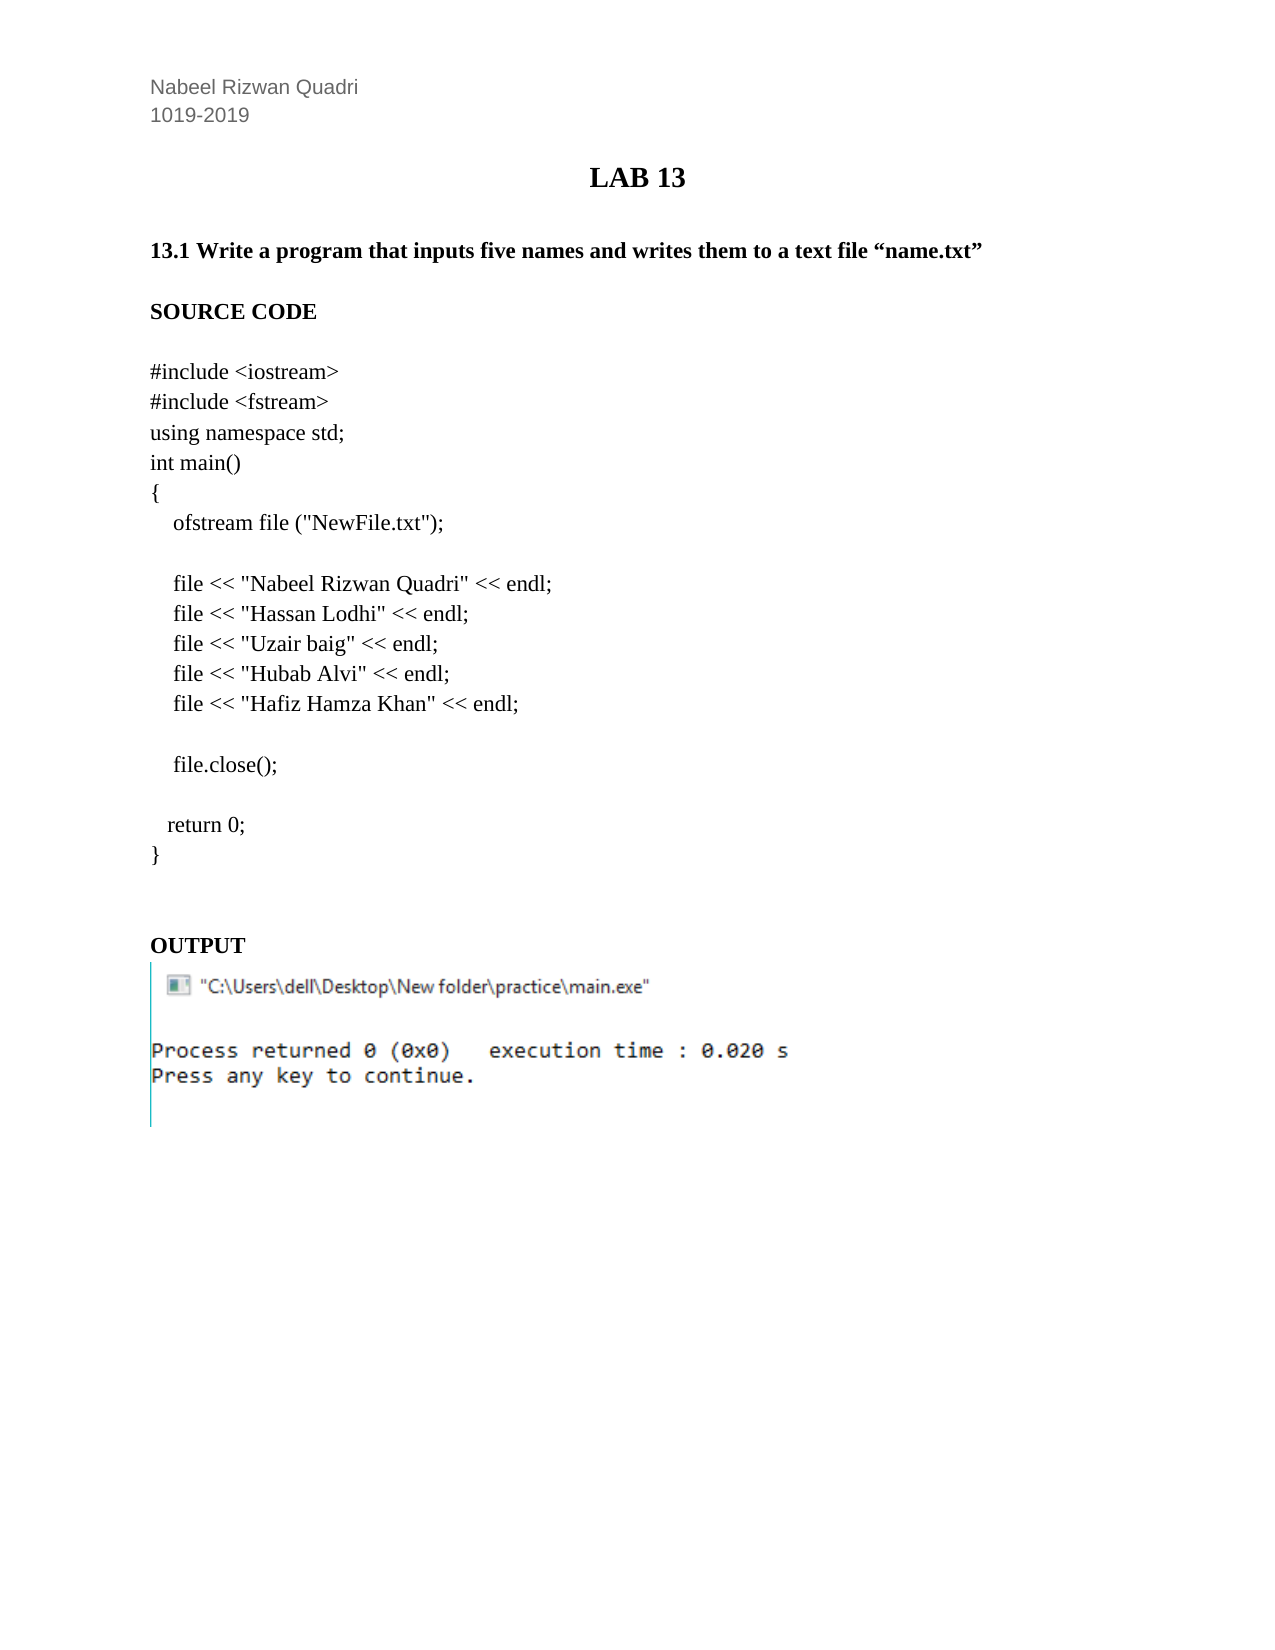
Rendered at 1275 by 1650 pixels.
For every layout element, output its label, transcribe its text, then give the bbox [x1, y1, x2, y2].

text 13.1 Write a program that inputs five names and writes them to a text file “name.txt” [150, 237, 1125, 264]
text file << "Hubab Alvi" << endl; [150, 660, 1125, 687]
text SOURCE CODE [150, 298, 1125, 324]
text return 0; [150, 811, 1125, 838]
text { [150, 479, 1125, 505]
text } [150, 841, 1125, 868]
text int main() [150, 449, 1125, 475]
text file << "Uzair baig" << endl; [150, 630, 1125, 656]
text #include <fstream> [150, 388, 1125, 415]
text file.close(); [150, 751, 1125, 777]
picture [150, 962, 808, 1127]
text file << "Nabeel Rizwan Quadri" << endl; [150, 569, 1125, 596]
text file << "Hassan Lodhi" << endl; [150, 600, 1125, 626]
text ofstream file ("NewFile.txt"); [150, 509, 1125, 536]
text #include <iostream> [150, 358, 1125, 384]
text using namespace std; [150, 418, 1125, 445]
text file << "Hafiz Hamza Khan" << endl; [150, 690, 1125, 717]
text LAB 13 [150, 160, 1125, 194]
text OUTPUT [150, 932, 1125, 958]
